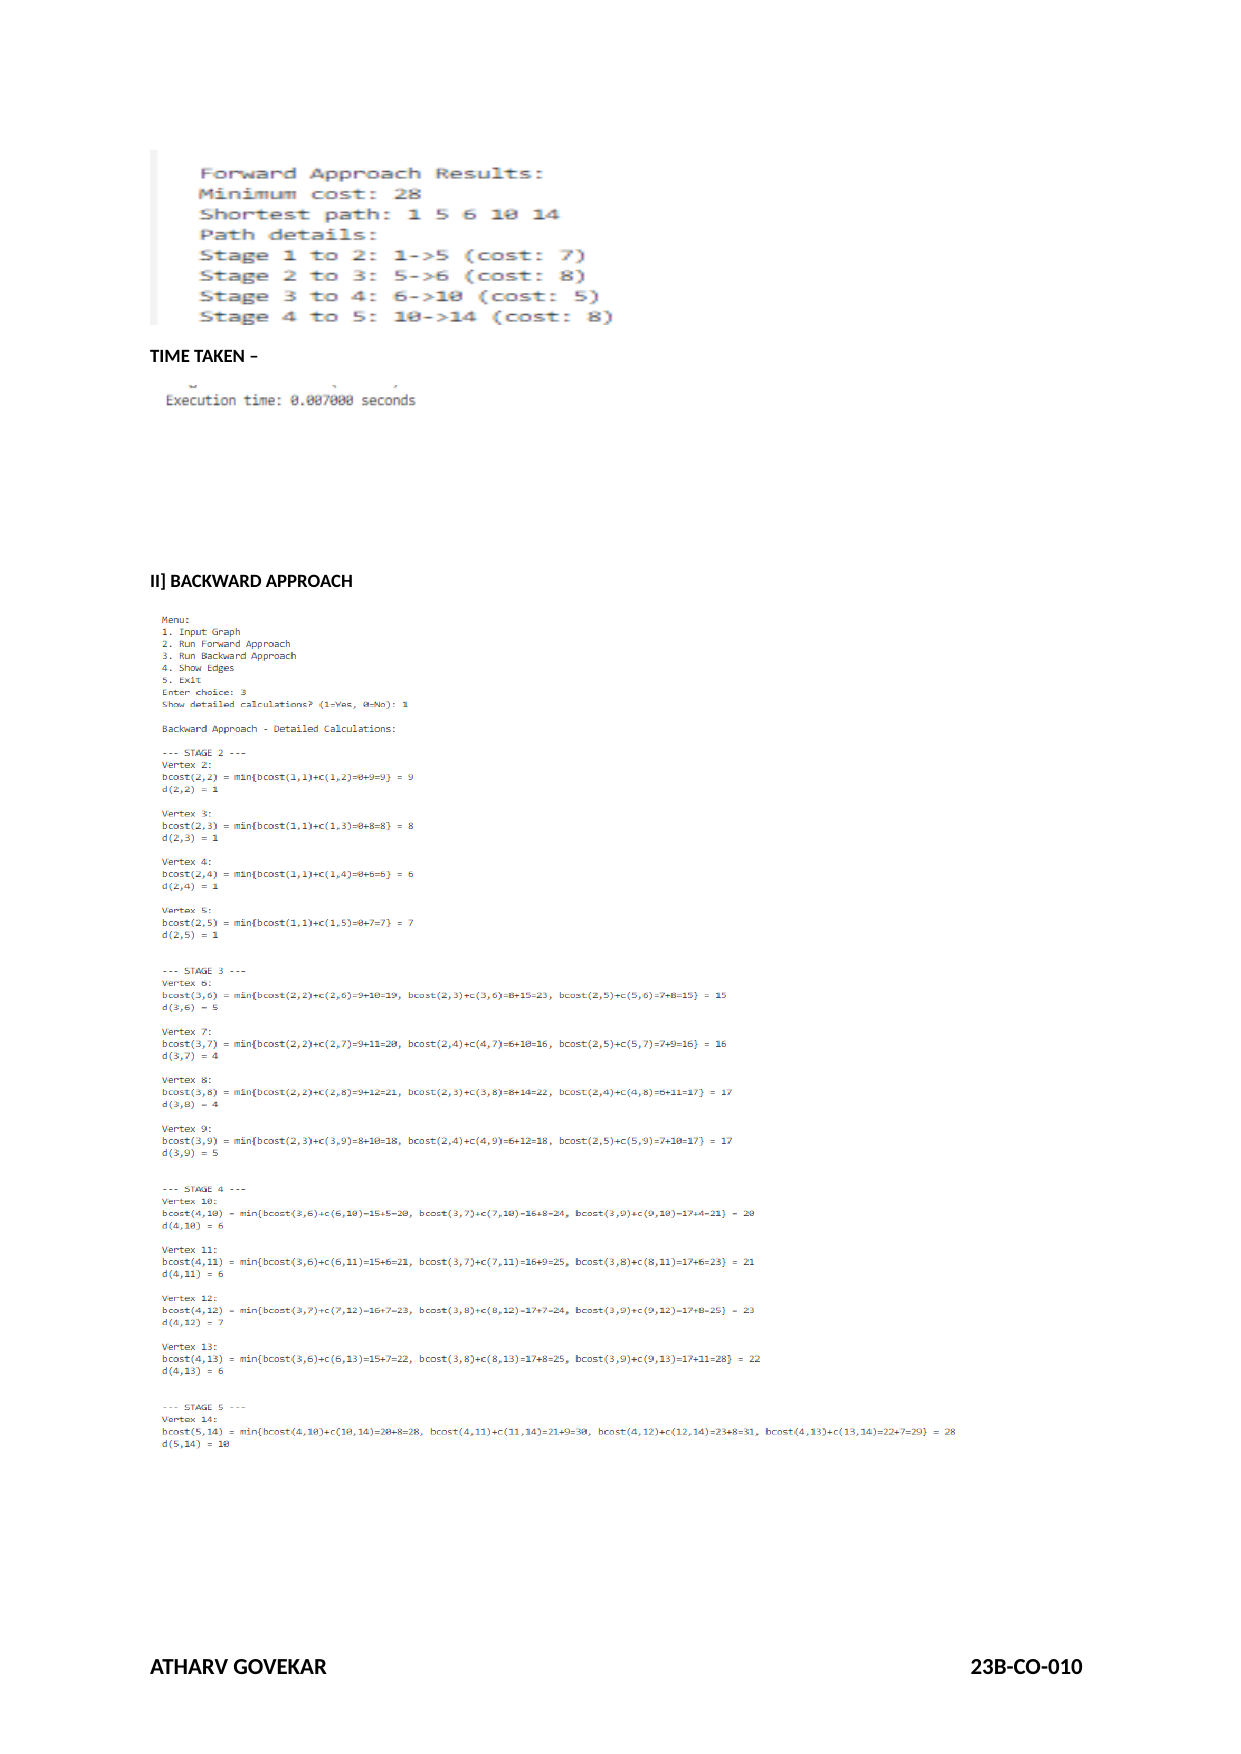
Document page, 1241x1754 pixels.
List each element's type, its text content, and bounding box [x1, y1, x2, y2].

picture [150, 610, 1024, 1462]
picture [150, 385, 483, 426]
text II] BACKWARD APPROACH [150, 569, 1090, 592]
picture [150, 150, 895, 325]
text TIME TAKEN – [150, 344, 1090, 367]
